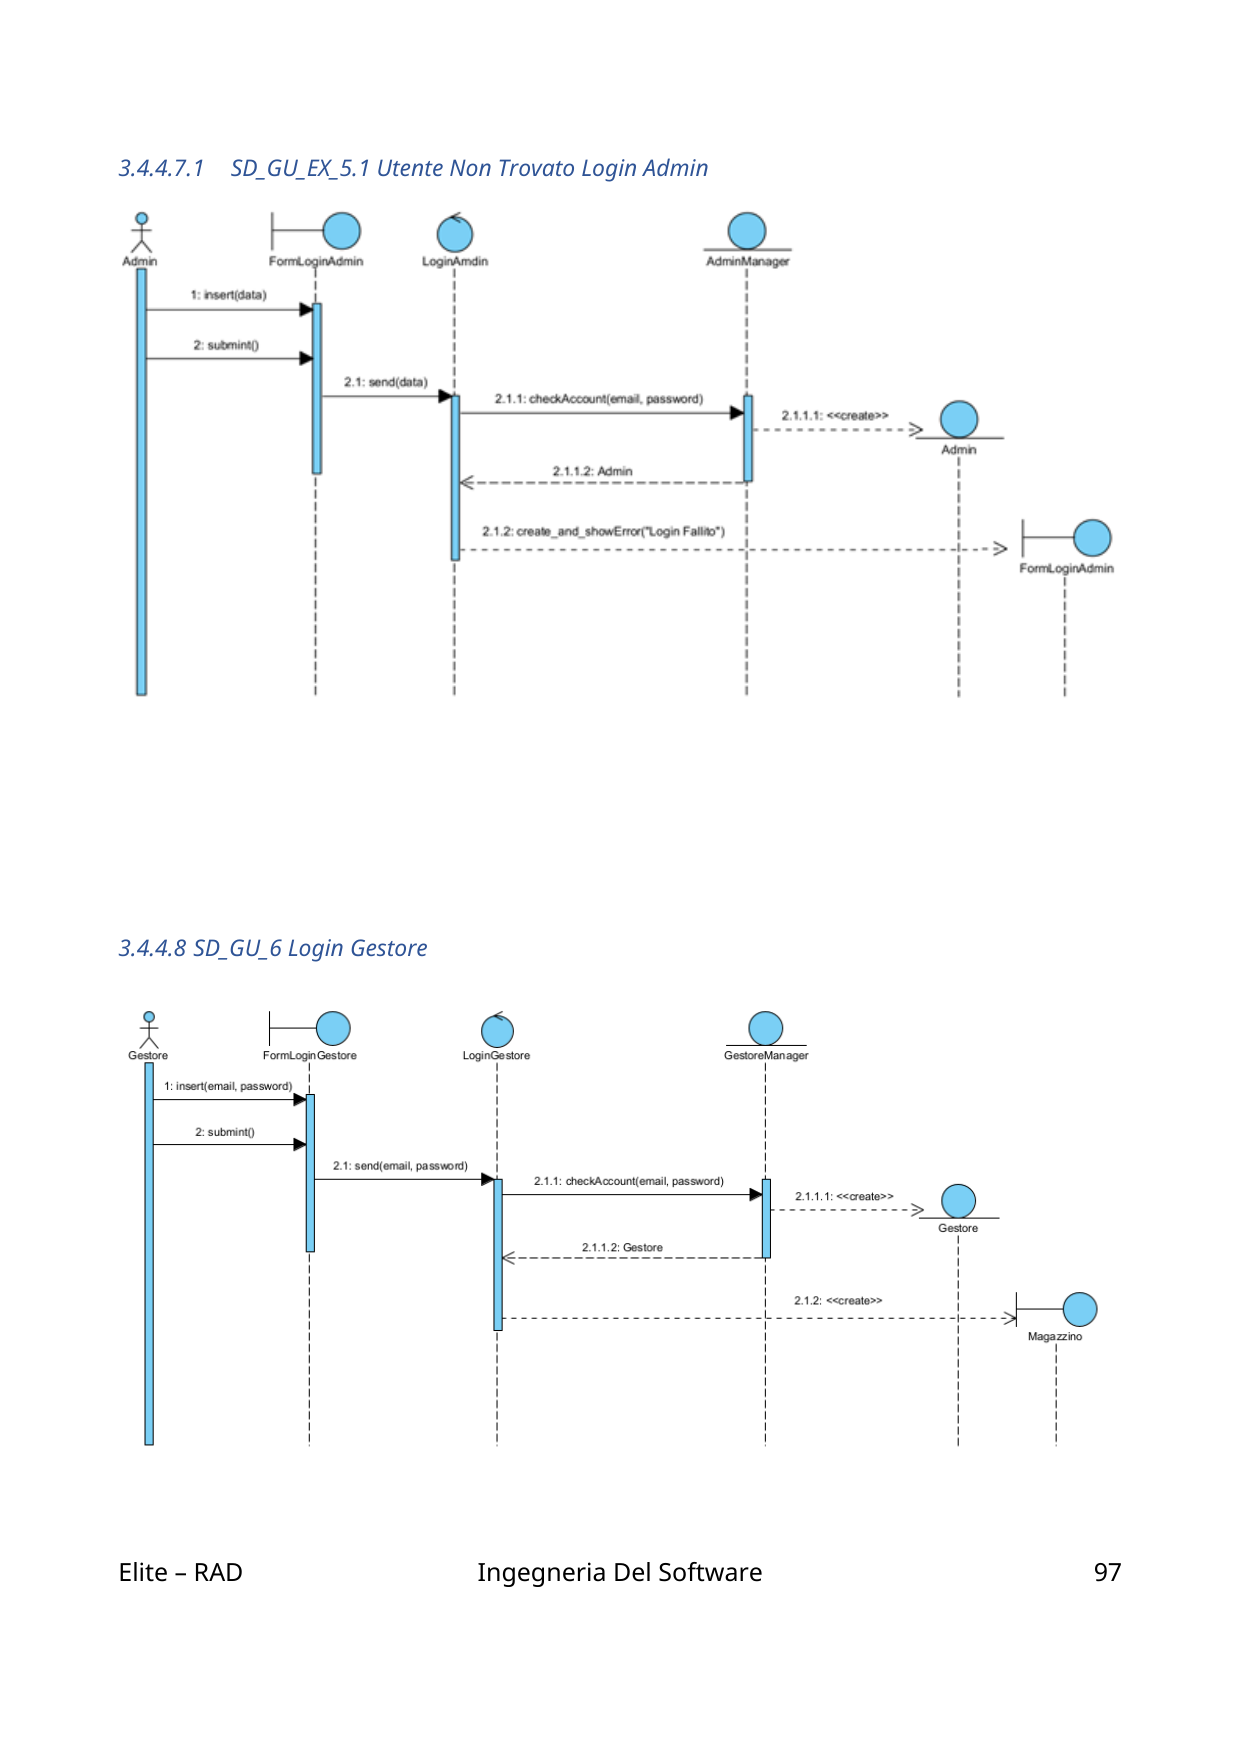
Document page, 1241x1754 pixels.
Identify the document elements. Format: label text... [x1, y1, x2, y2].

picture [118, 1000, 1123, 1471]
subtitle SD_GU_EX_5.1 Utente Non Trovato Login Admin [118, 152, 1122, 183]
picture [118, 203, 1122, 709]
subtitle SD_GU_6 Login Gestore [118, 932, 1122, 963]
